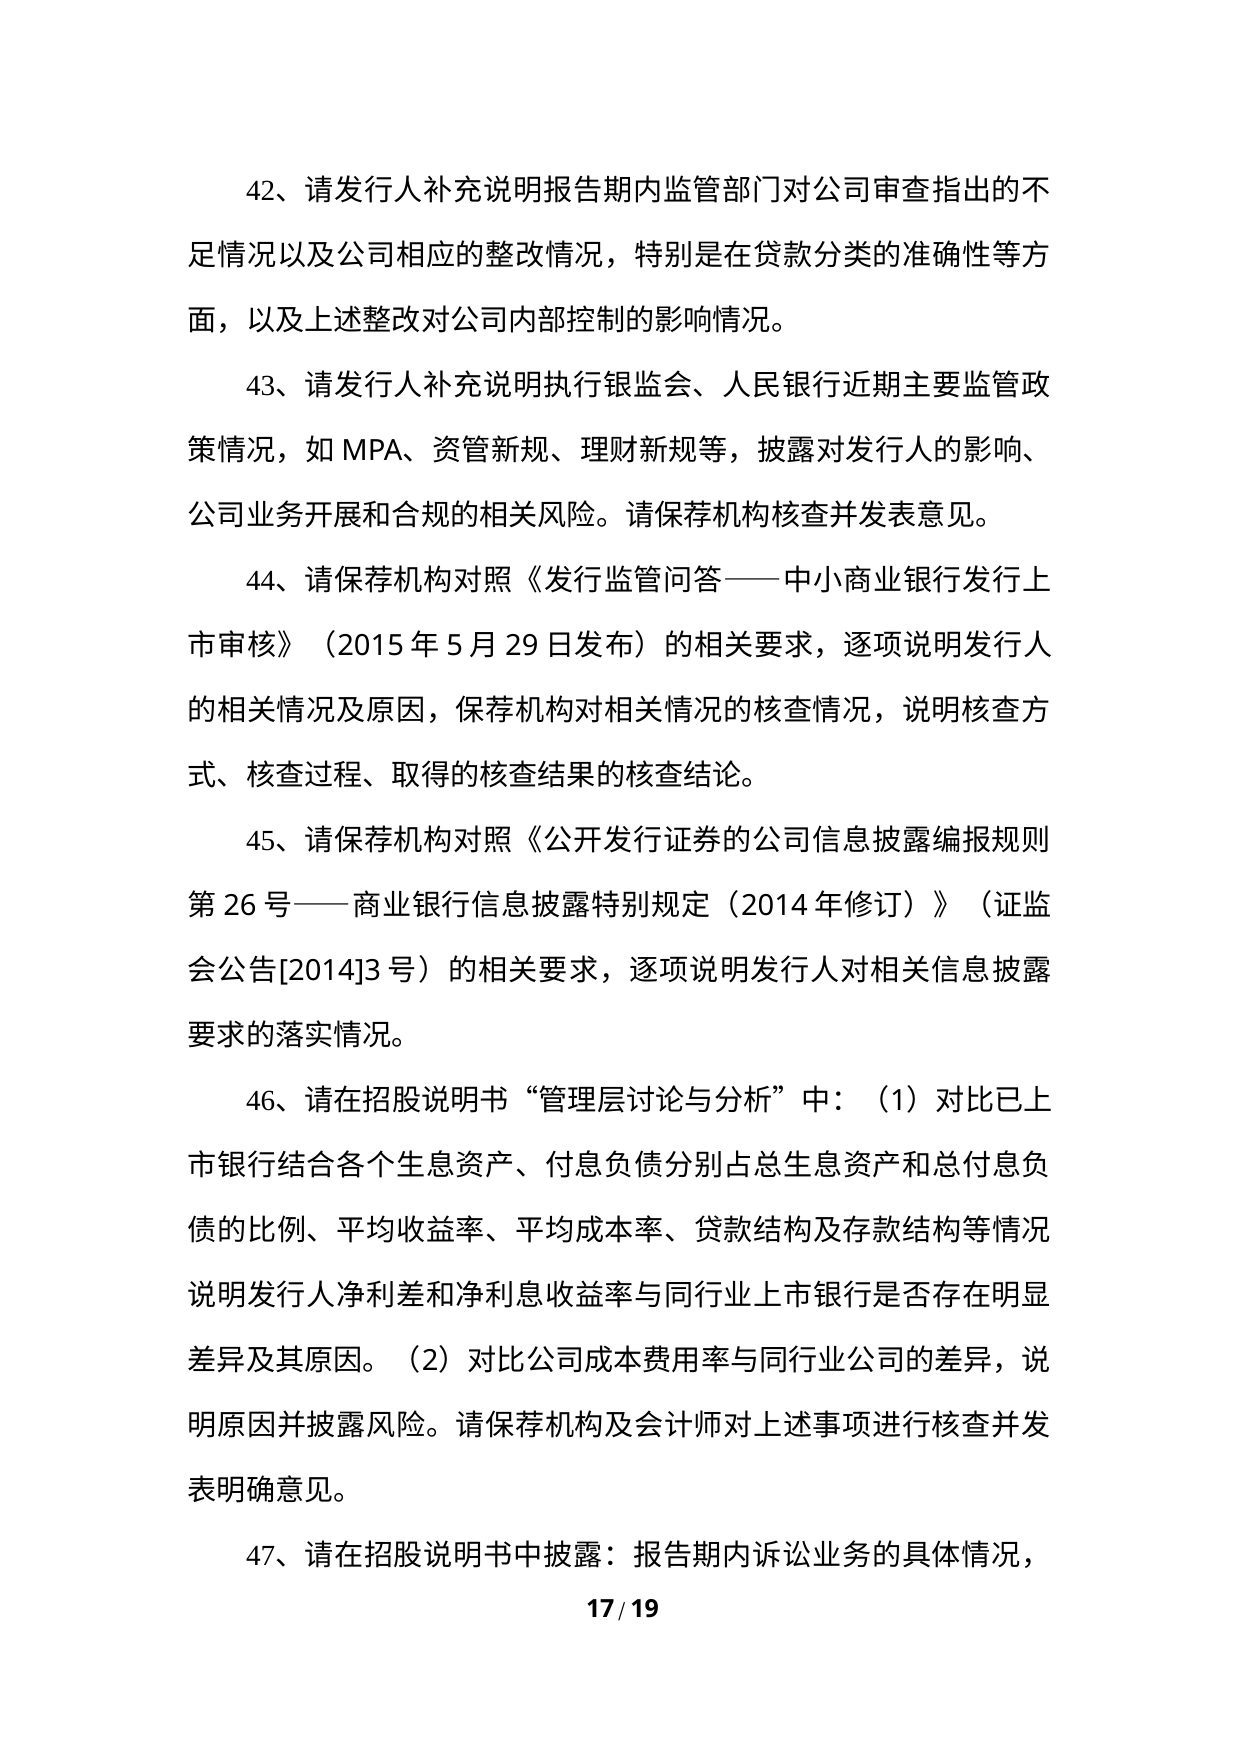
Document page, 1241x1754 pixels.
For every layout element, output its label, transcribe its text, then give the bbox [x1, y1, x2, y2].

list 请保荐机构对照《发行监管问答——中小商业银行发行上市审核》（2015年5月29日发布）的相关要求，逐项说明发行人的相关情况及原因，保荐机构对相关情况的核查情况，说明核查方式、核查过程、取得的核查结果的核查结论。 [187, 546, 1053, 806]
list 请保荐机构对照《公开发行证券的公司信息披露编报规则第26号——商业银行信息披露特别规定（2014年修订）》（证监会公告[2014]3号）的相关要求，逐项说明发行人对相关信息披露要求的落实情况。 [187, 806, 1053, 1066]
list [187, 1521, 1053, 1586]
list 请发行人补充说明执行银监会、人民银行近期主要监管政策情况，如MPA、资管新规、理财新规等，披露对发行人的影响、公司业务开展和合规的相关风险。请保荐机构核查并发表意见。 [187, 351, 1053, 546]
list 请在招股说明书“管理层讨论与分析”中：（1）对比已上市银行结合各个生息资产、付息负债分别占总生息资产和总付息负债的比例、平均收益率、平均成本率、贷款结构及存款结构等情况说明发行人净利差和净利息收益率与同行业上市银行是否存在明显差异及其原因。（2）对比公司成本费用率与同行业公司的差异，说明原因并披露风险。请保荐机构及会计师对上述事项进行核查并发表明确意见。 [187, 1066, 1053, 1521]
list 请发行人补充说明报告期内监管部门对公司审查指出的不足情况以及公司相应的整改情况，特别是在贷款分类的准确性等方面，以及上述整改对公司内部控制的影响情况。 [187, 156, 1053, 351]
